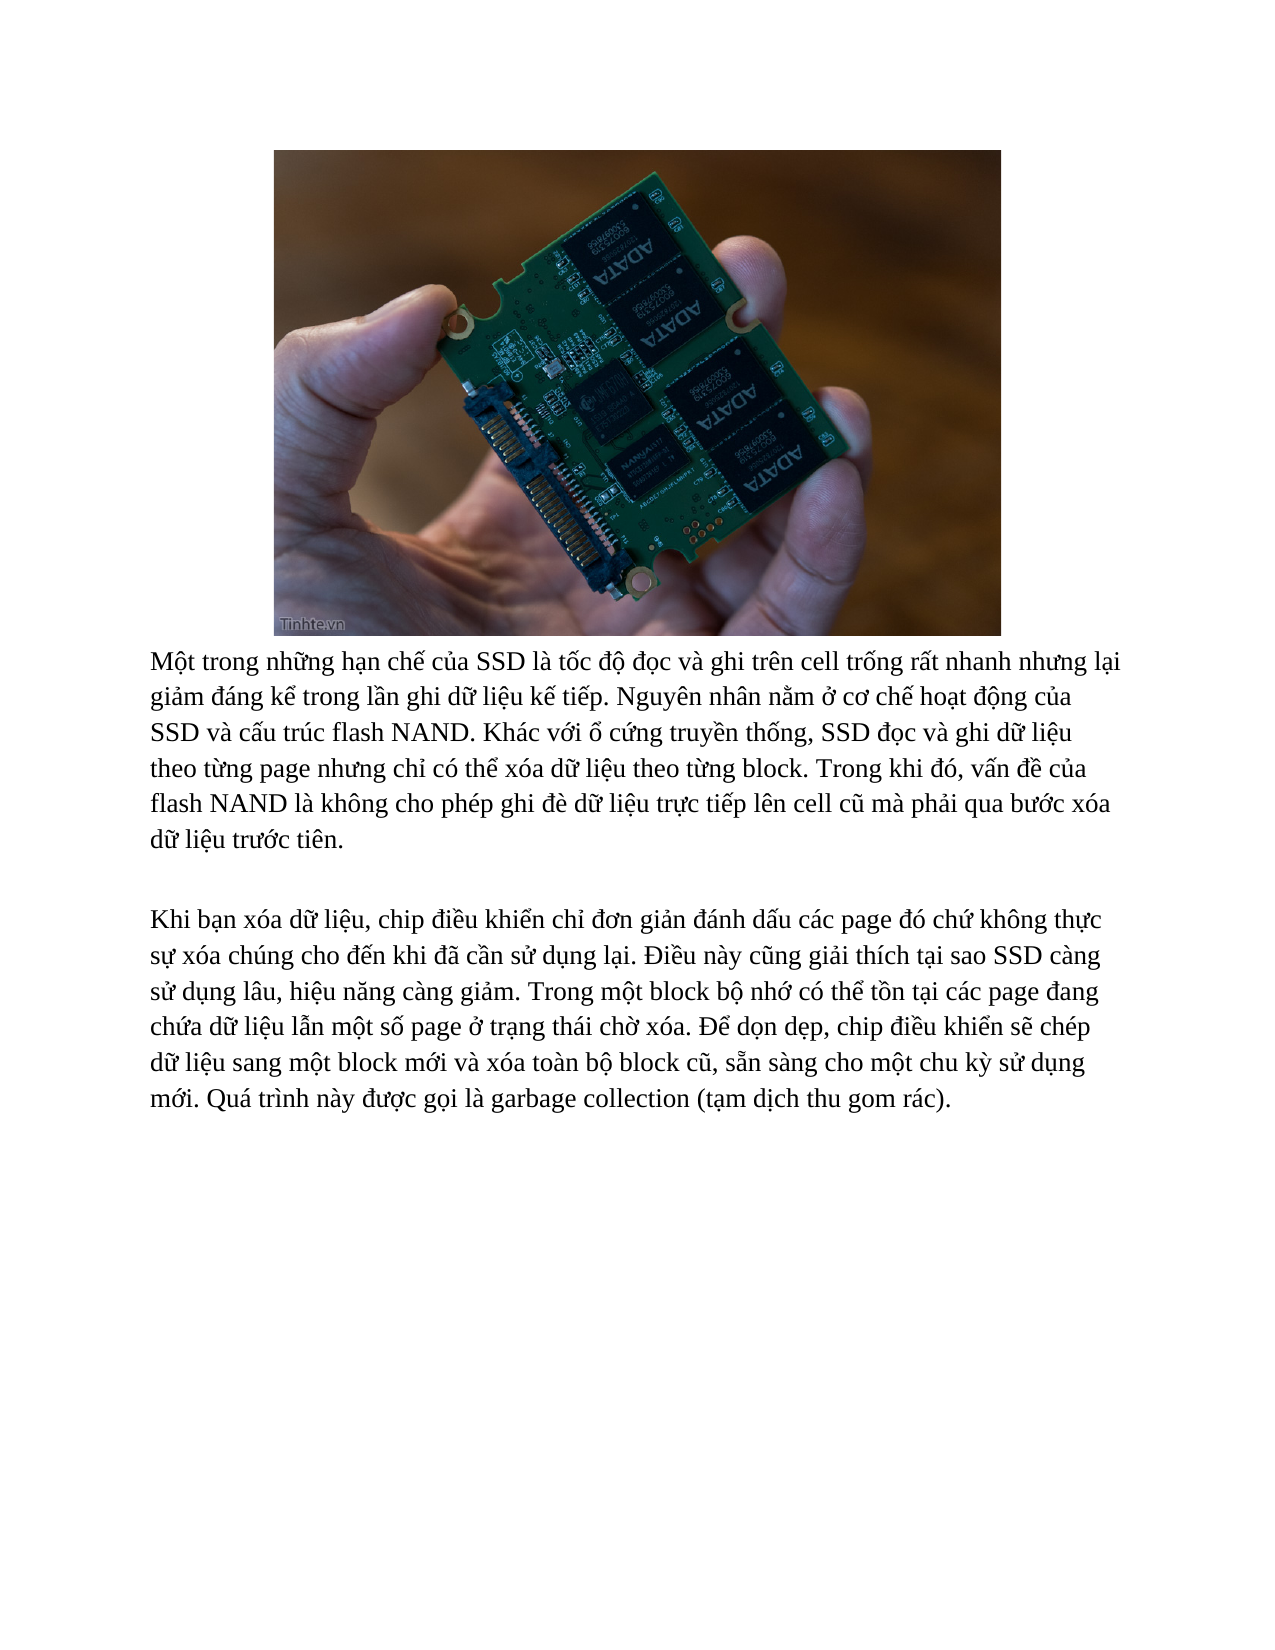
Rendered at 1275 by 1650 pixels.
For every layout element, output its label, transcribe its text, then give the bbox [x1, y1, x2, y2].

text Một trong những hạn chế của SSD là tốc độ đọc và ghi trên cell trống rất nhanh nhưng lại giảm đáng kể trong lần ghi dữ liệu kế tiếp. Nguyên nhân nằm ở cơ chế hoạt động của SSD và cấu trúc flash NAND. Khác với ổ cứng truyền thống, SSD đọc và ghi dữ liệu theo từng page nhưng chỉ có thể xóa dữ liệu theo từng block. Trong khi đó, vấn đề của flash NAND là không cho phép ghi đè dữ liệu trực tiếp lên cell cũ mà phải qua bước xóa dữ liệu trước tiên. [150, 645, 1125, 854]
picture [273, 150, 1002, 636]
text Khi bạn xóa dữ liệu, chip điều khiển chỉ đơn giản đánh dấu các page đó chứ không thực sự xóa chúng cho đến khi đã cần sử dụng lại. Điều này cũng giải thích tại sao SSD càng sử dụng lâu, hiệu năng càng giảm. Trong một block bộ nhớ có thể tồn tại các page đang chứa dữ liệu lẫn một số page ở trạng thái chờ xóa. Để dọn dẹp, chip điều khiển sẽ chép dữ liệu sang một block mới và xóa toàn bộ block cũ, sẵn sàng cho một chu kỳ sử dụng mới. Quá trình này được gọi là garbage collection (tạm dịch thu gom rác). [150, 903, 1125, 1113]
